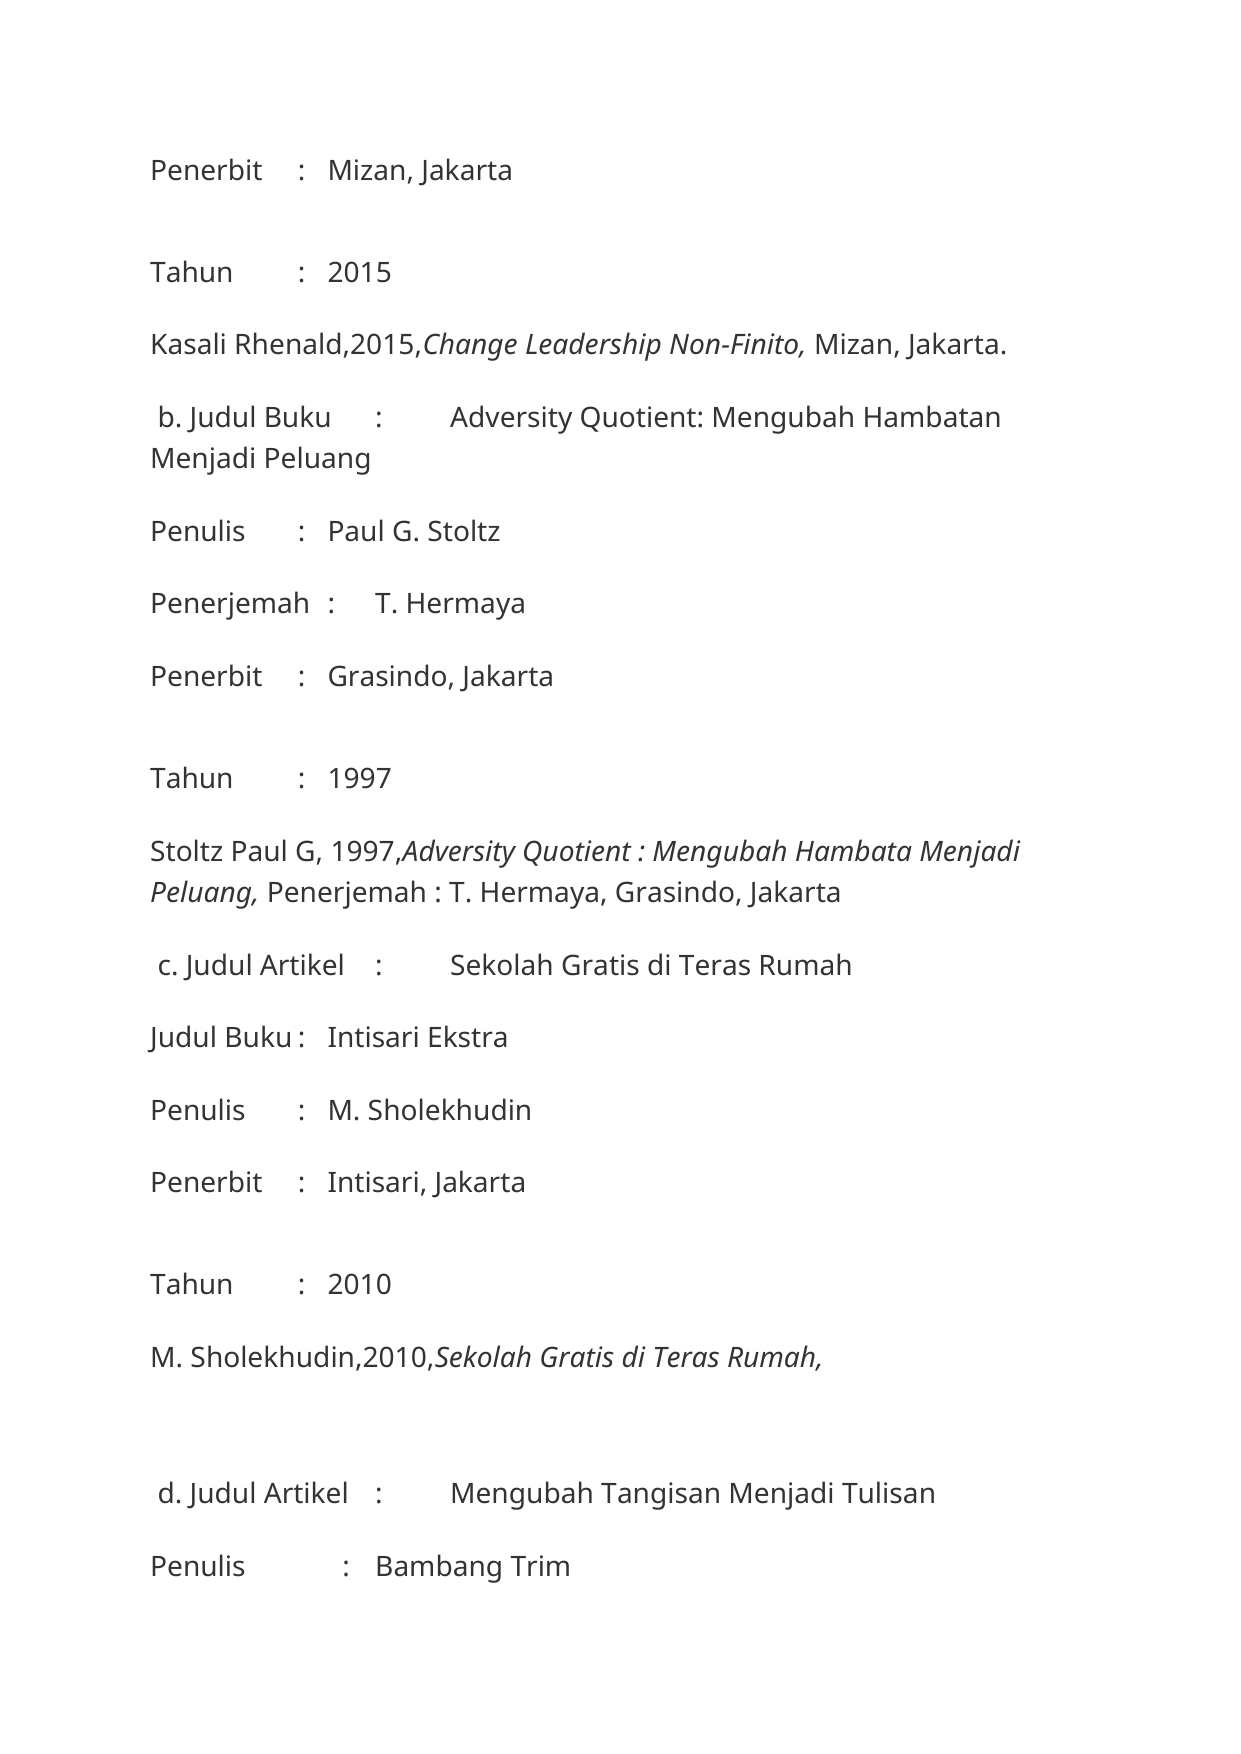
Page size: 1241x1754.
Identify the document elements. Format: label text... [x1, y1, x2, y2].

text Tahun : 2010 [150, 1265, 1090, 1303]
text Tahun : 2015 [150, 252, 1090, 290]
text Stoltz Paul G, 1997,Adversity Quotient : Mengubah Hambata Menjadi Peluang, Penerjemah : T. Hermaya, Grasindo, Jakarta [150, 831, 1090, 911]
text Judul Buku : Intisari Ekstra [150, 1017, 1090, 1056]
text Tahun : 1997 [150, 758, 1090, 797]
text Penulis : Paul G. Stoltz [150, 511, 1090, 549]
text b. Judul Buku : Adversity Quotient: Mengubah Hambatan Menjadi Peluang [150, 397, 1090, 477]
text Penerjemah : T. Hermaya [150, 584, 1090, 622]
text Penulis : Bambang Trim [150, 1546, 1090, 1584]
text d. Judul Artikel : Mengubah Tangisan Menjadi Tulisan [150, 1473, 1090, 1512]
text Kasali Rhenald,2015,Change Leadership Non-Finito, Mizan, Jakarta. [150, 324, 1090, 363]
text Penulis : M. Sholekhudin [150, 1090, 1090, 1128]
text M. Sholekhudin,2010,Sekolah Gratis di Teras Rumah, [150, 1337, 1090, 1376]
text Penerbit : Mizan, Jakarta [150, 150, 1090, 218]
text Penerbit : Intisari, Jakarta [150, 1163, 1090, 1231]
text c. Judul Artikel : Sekolah Gratis di Teras Rumah [150, 945, 1090, 983]
text Penerbit : Grasindo, Jakarta [150, 656, 1090, 725]
